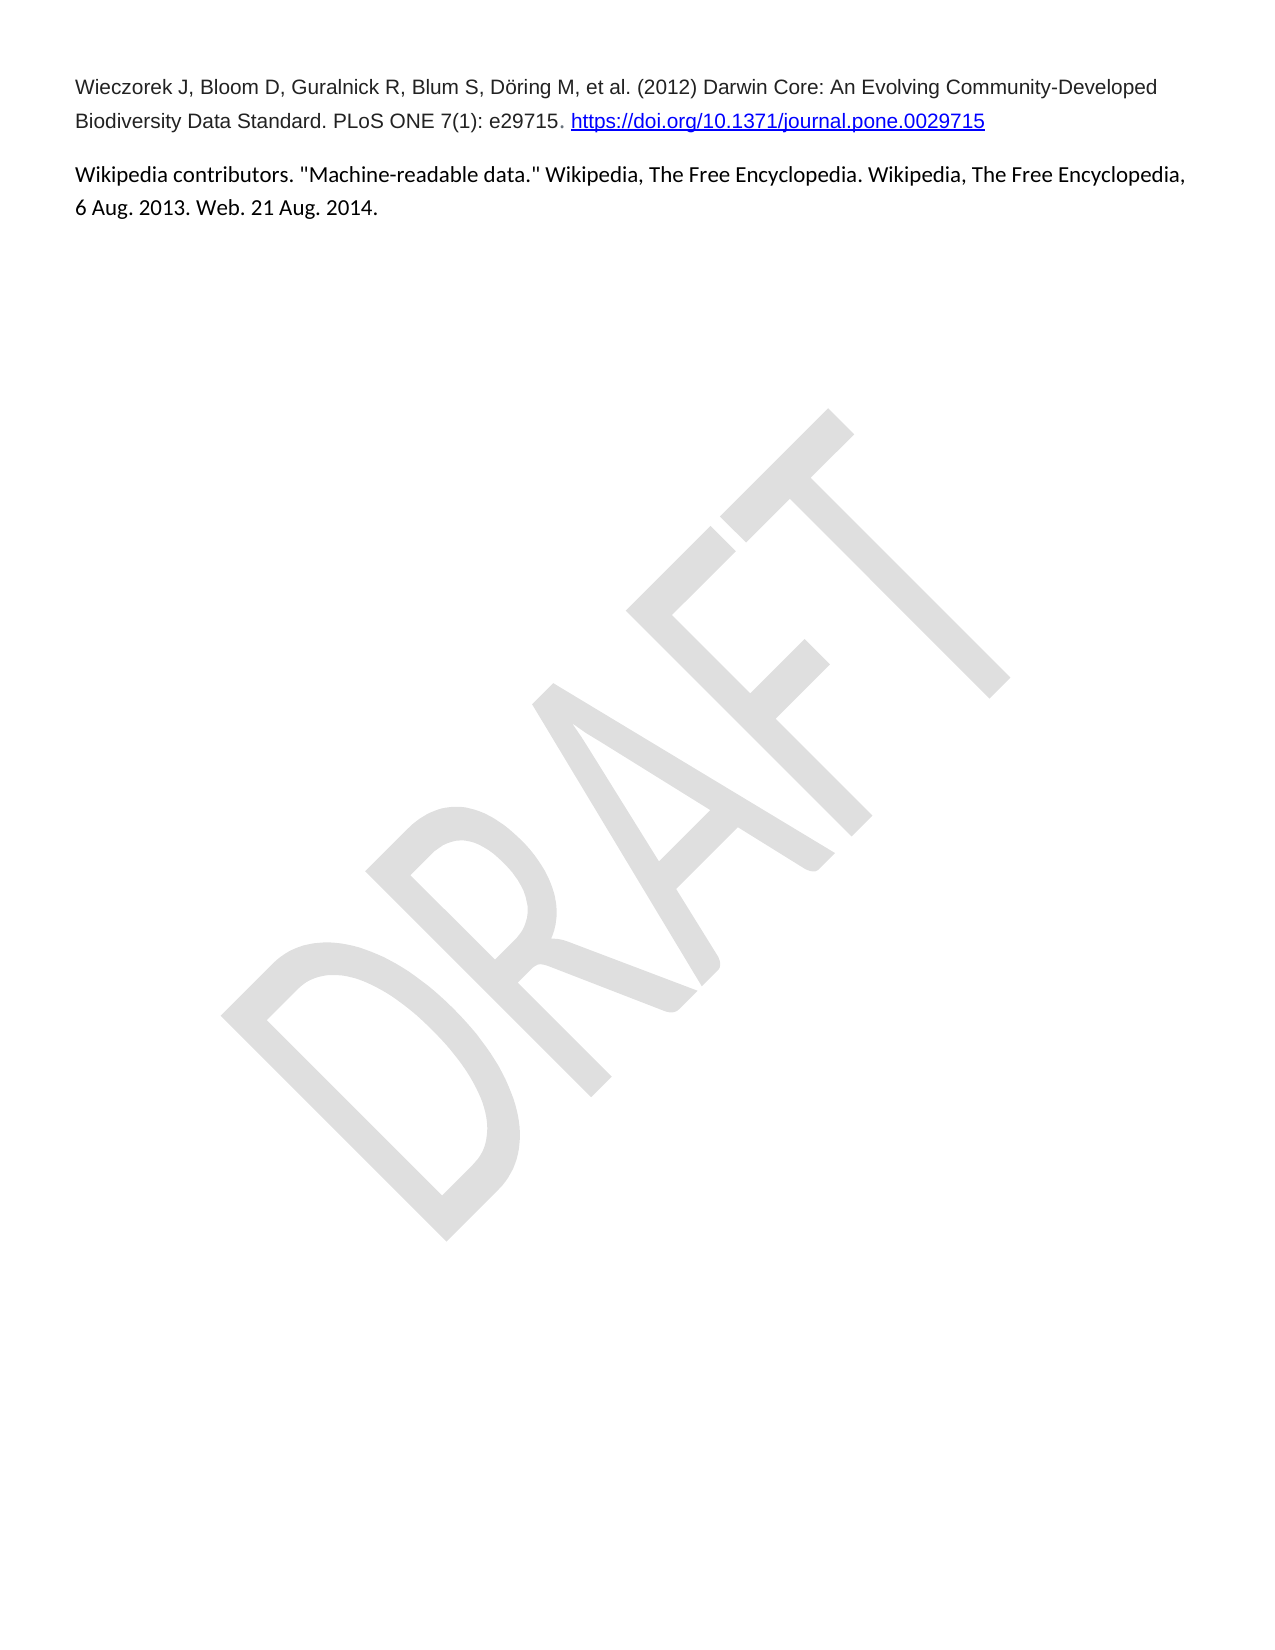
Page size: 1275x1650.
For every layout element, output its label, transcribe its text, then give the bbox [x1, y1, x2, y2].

text Wikipedia contributors. "Machine-readable data." Wikipedia, The Free Encyclopedia. Wikipedia, The Free Encyclopedia, 6 Aug. 2013. Web. 21 Aug. 2014. [75, 160, 1200, 221]
text Wieczorek J, Bloom D, Guralnick R, Blum S, Döring M, et al. (2012) Darwin Core: An Evolving Community-Developed Biodiversity Data Standard. PLoS ONE 7(1): e29715. https://doi.org/10.1371/journal.pone.0029715 [75, 75, 1200, 135]
